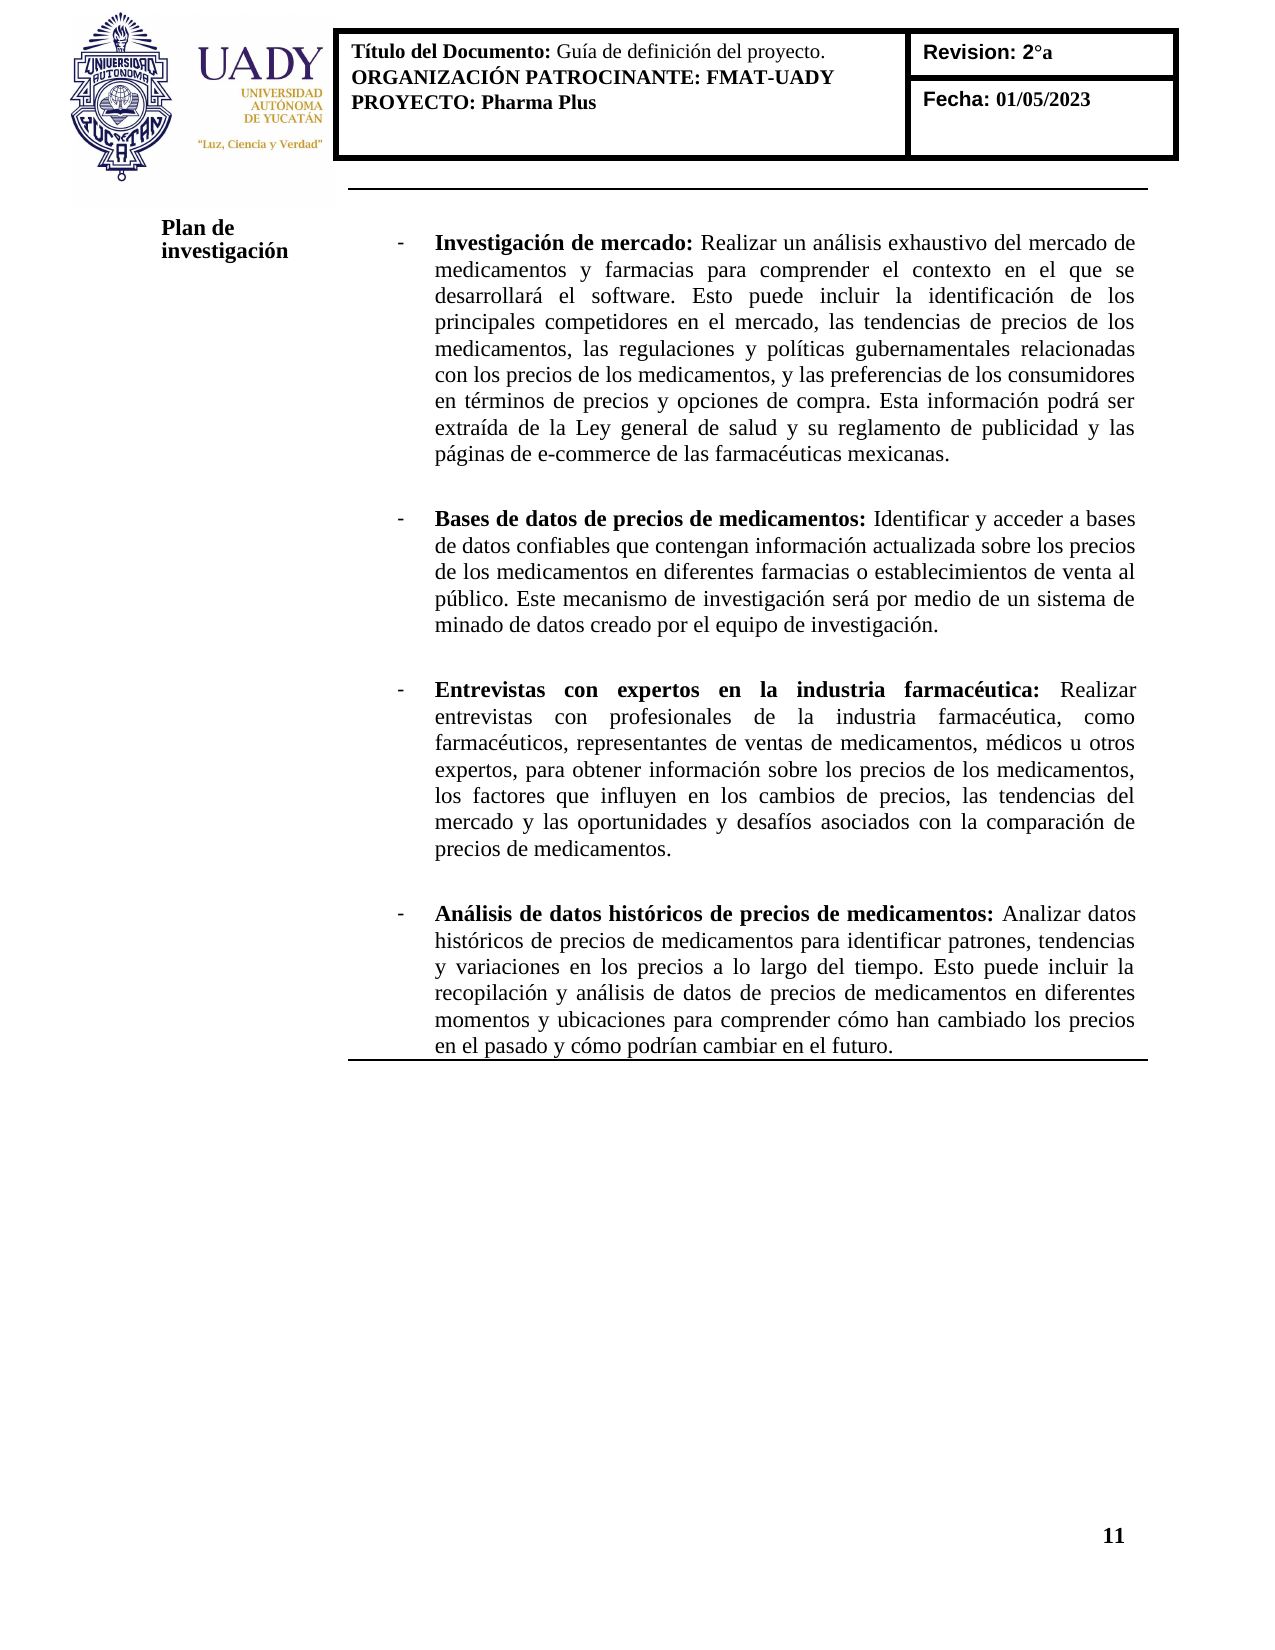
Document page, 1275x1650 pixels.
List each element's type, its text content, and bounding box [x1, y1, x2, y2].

table_cell Investigación de mercado: Realizar un análisis exhaustivo del mercado de medicamentos y farmacias para comprender el contexto en el que se desarrollará el software. Esto puede incluir la identificación de los principales competidores en el mercado, las tendencias de precios de los medicamentos, las regulaciones y políticas gubernamentales relacionadas con los precios de los medicamentos, y las preferencias de los consumidores en términos de precios y opciones de compra. Esta información podrá ser extraída de la Ley general de salud y su reglamento de publicidad y las páginas de e-commerce de las farmacéuticas mexicanas. Bases de datos de precios de medicamentos: Identificar y acceder a bases de datos confiables que contengan información actualizada sobre los precios de los medicamentos en diferentes farmacias o establecimientos de venta al público. Este mecanismo de investigación será por medio de un sistema de minado de datos creado por el equipo de investigación. Entrevistas con expertos en la industria farmacéutica: Realizar entrevistas con profesionales de la industria farmacéutica, como farmacéuticos, representantes de ventas de medicamentos, médicos u otros expertos, para obtener información sobre los precios de los medicamentos, los factores que influyen en los cambios de precios, las tendencias del mercado y las oportunidades y desafíos asociados con la comparación de precios de medicamentos. Análisis de datos históricos de precios de medicamentos: Analizar datos históricos de precios de medicamentos para identificar patrones, tendencias y variaciones en los precios a lo largo del tiempo. Esto puede incluir la recopilación y análisis de datos de precios de medicamentos en diferentes momentos y ubicaciones para comprender cómo han cambiado los precios en el pasado y cómo podrían cambiar en el futuro. [348, 190, 1147, 1058]
picture [69, 12, 336, 210]
table_cell Plan de investigación [150, 188, 348, 1058]
